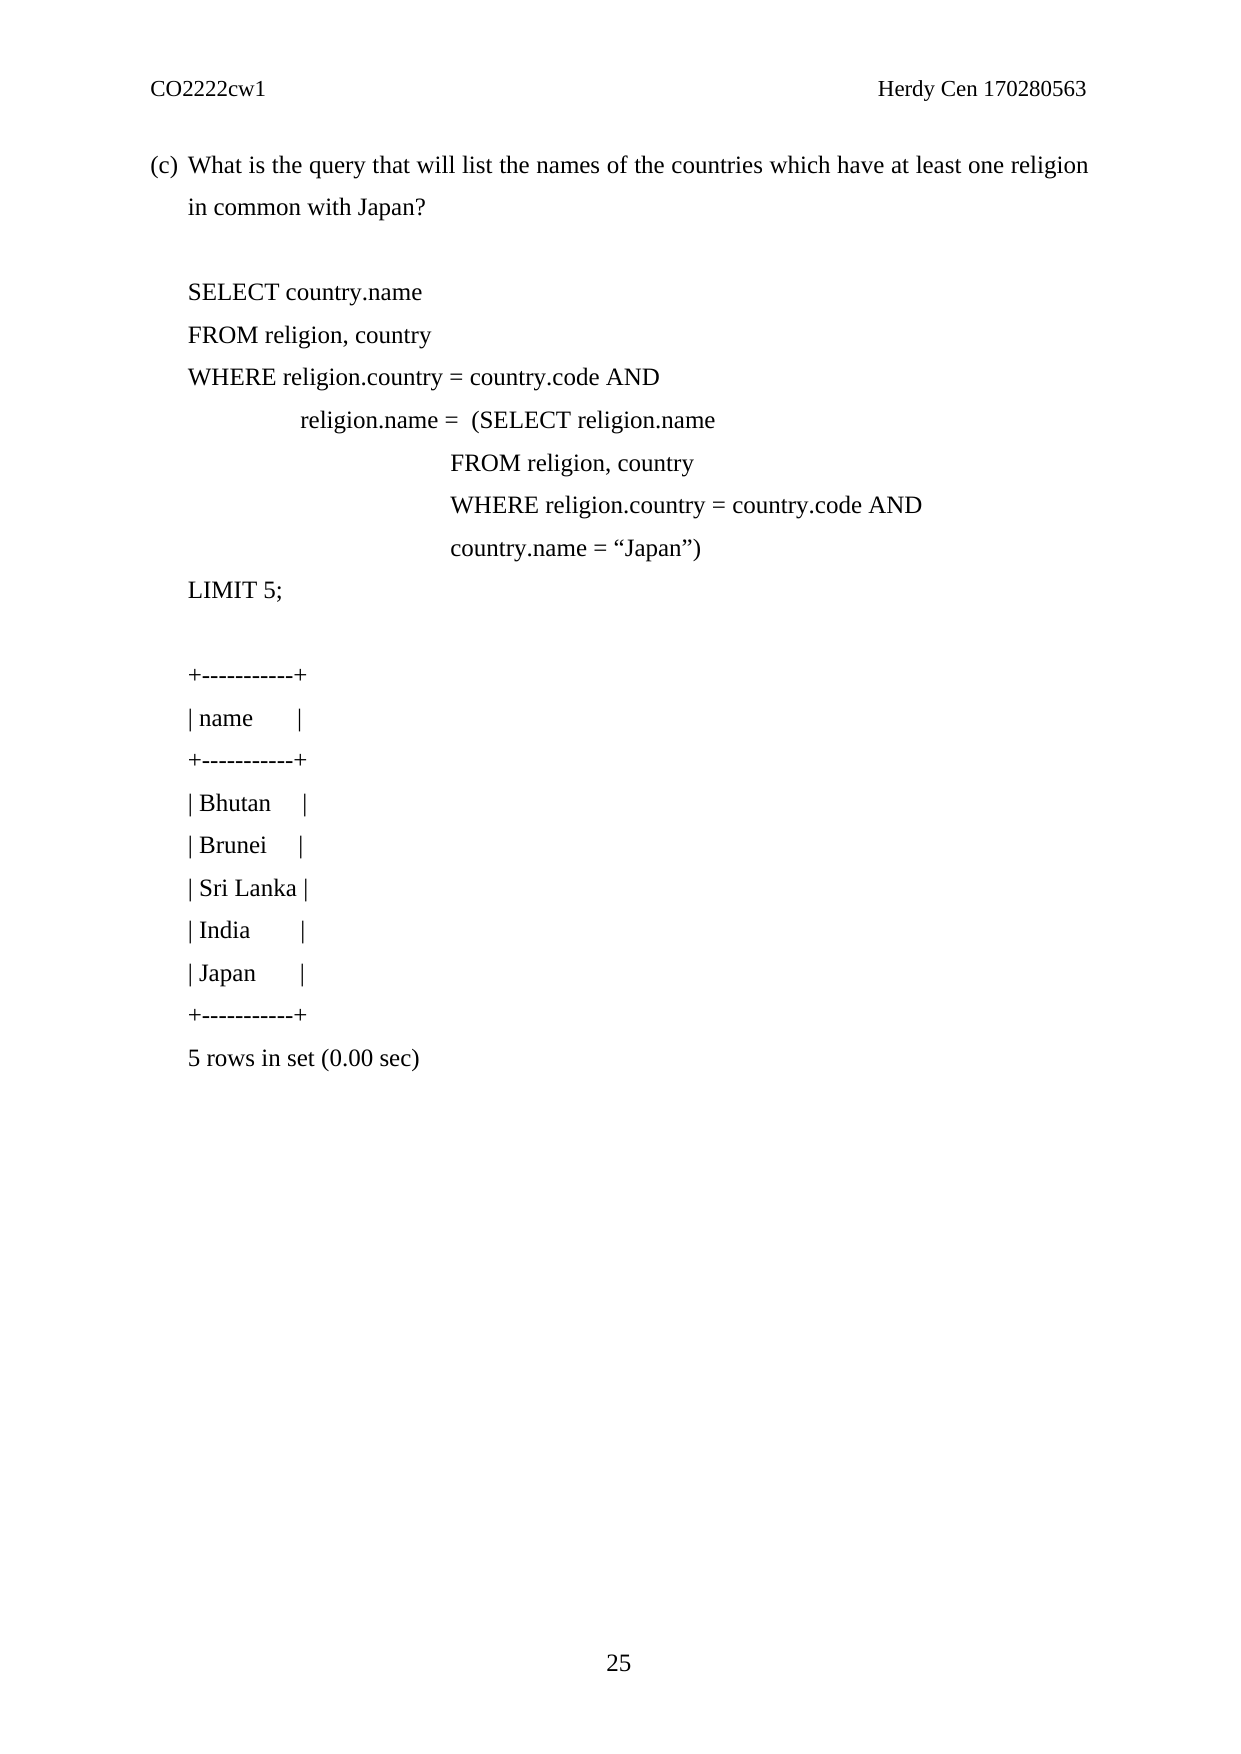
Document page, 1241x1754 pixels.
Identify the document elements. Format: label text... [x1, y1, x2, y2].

list WHERE religion.country = country.code AND [188, 362, 1090, 391]
text religion.name = (SELECT religion.name [225, 405, 1090, 434]
list FROM religion, country [413, 448, 1090, 477]
list | Bhutan | [188, 788, 1090, 817]
list | Brunei | [188, 830, 1090, 859]
list LIMIT 5; [188, 575, 1090, 604]
list | India | [188, 915, 1090, 944]
list | Japan | [188, 958, 1090, 987]
list country.name = “Japan”) [450, 533, 1090, 562]
list | name | [188, 703, 1090, 732]
list +-----------+ [188, 1000, 1090, 1029]
list What is the query that will list the names of the countries which have at least one religion in common with Japan? [150, 150, 1090, 221]
list SELECT country.name [188, 277, 1090, 306]
list FROM religion, country [188, 320, 1090, 348]
list 5 rows in set (0.00 sec) [188, 1043, 1090, 1072]
list WHERE religion.country = country.code AND [375, 490, 1090, 519]
list | Sri Lanka | [188, 873, 1090, 902]
list +-----------+ [188, 660, 1090, 689]
list +-----------+ [188, 745, 1090, 774]
